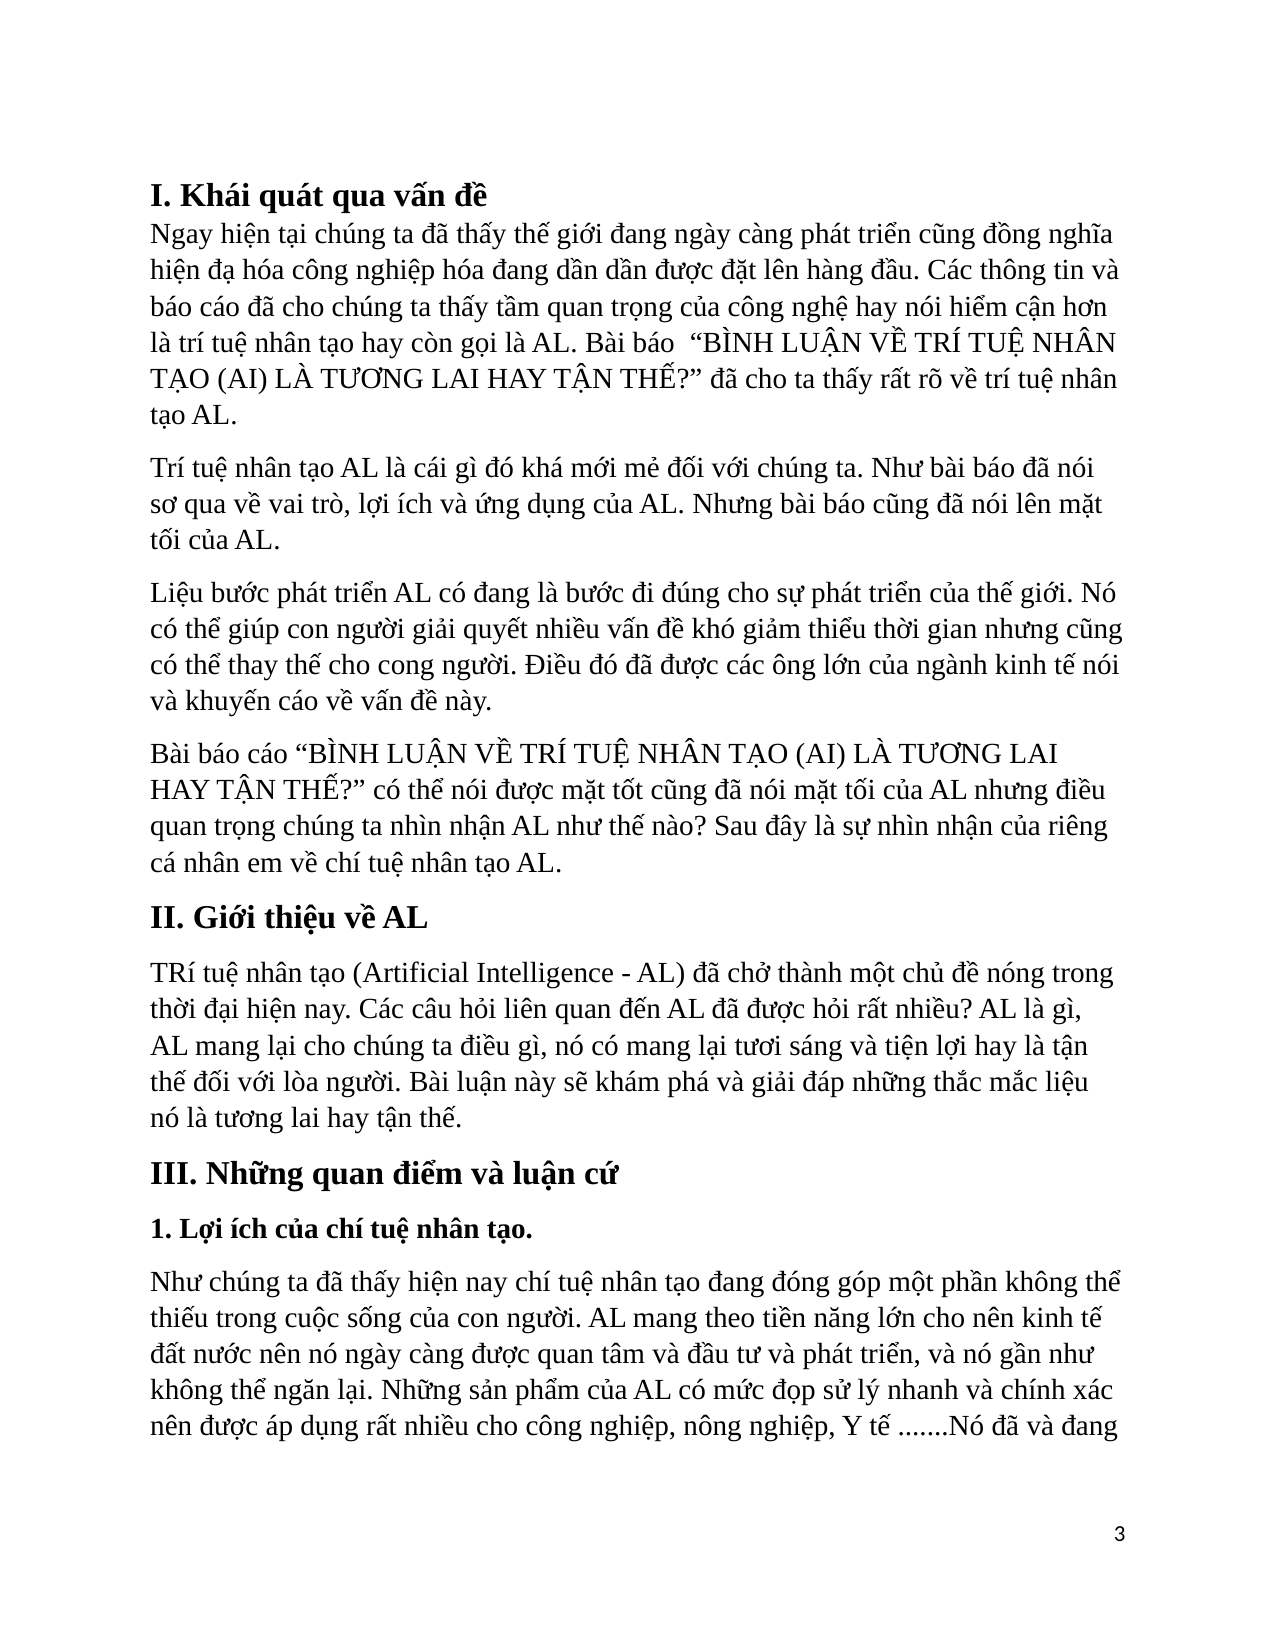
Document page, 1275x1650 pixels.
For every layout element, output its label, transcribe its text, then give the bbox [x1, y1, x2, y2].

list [150, 1264, 1125, 1442]
list Những quan điểm và luận cứ [150, 1153, 1125, 1191]
list Liệu bước phát triển AL có đang là bước đi đúng cho sự phát triển của thế giới. Nó có thể giúp con người giải quyết nhiều vấn đề khó giảm thiểu thời gian nhưng cũng có thể thay thế cho cong người. Điều đó đã được các ông lớn của ngành kinh tế nói và khuyến cáo về vấn đề này. [150, 575, 1125, 717]
list Ngay hiện tại chúng ta đã thấy thế giới đang ngày càng phát triển cũng đồng nghĩa hiện đạ hóa công nghiệp hóa đang dần dần được đặt lên hàng đầu. Các thông tin và báo cáo đã cho chúng ta thấy tầm quan trọng của công nghệ hay nói hiểm cận hơn là trí tuệ nhân tạo hay còn gọi là AL. Bài báo “BÌNH LUẬN VỀ TRÍ TUỆ NHÂN TẠO (AI) LÀ TƯƠNG LAI HAY TẬN THẾ?” đã cho ta thấy rất rõ về trí tuệ nhân tạo AL. [150, 216, 1125, 431]
list Giới thiệu về AL [150, 897, 1125, 936]
list Trí tuệ nhân tạo AL là cái gì đó khá mới mẻ đối với chúng ta. Như bài báo đã nói sơ qua về vai trò, lợi ích và ứng dụng của AL. Nhưng bài báo cũng đã nói lên mặt tối của AL. [150, 450, 1125, 556]
list Lợi ích của chí tuệ nhân tạo. [150, 1211, 1125, 1244]
list Bài báo cáo “BÌNH LUẬN VỀ TRÍ TUỆ NHÂN TẠO (AI) LÀ TƯƠNG LAI HAY TẬN THẾ?” có thể nói được mặt tốt cũng đã nói mặt tối của AL nhưng điều quan trọng chúng ta nhìn nhận AL như thế nào? Sau đây là sự nhìn nhận của riêng cá nhân em về chí tuệ nhân tạo AL. [150, 736, 1125, 878]
list TRí tuệ nhân tạo (Artificial Intelligence - AL) đã chở thành một chủ đề nóng trong thời đại hiện nay. Các câu hỏi liên quan đến AL đã được hỏi rất nhiều? AL là gì, AL mang lại cho chúng ta điều gì, nó có mang lại tươi sáng và tiện lợi hay là tận thế đối với lòa người. Bài luận này sẽ khám phá và giải đáp những thắc mắc liệu nó là tương lai hay tận thế. [150, 956, 1125, 1134]
subtitle Khái quát qua vấn đề [150, 175, 1125, 213]
